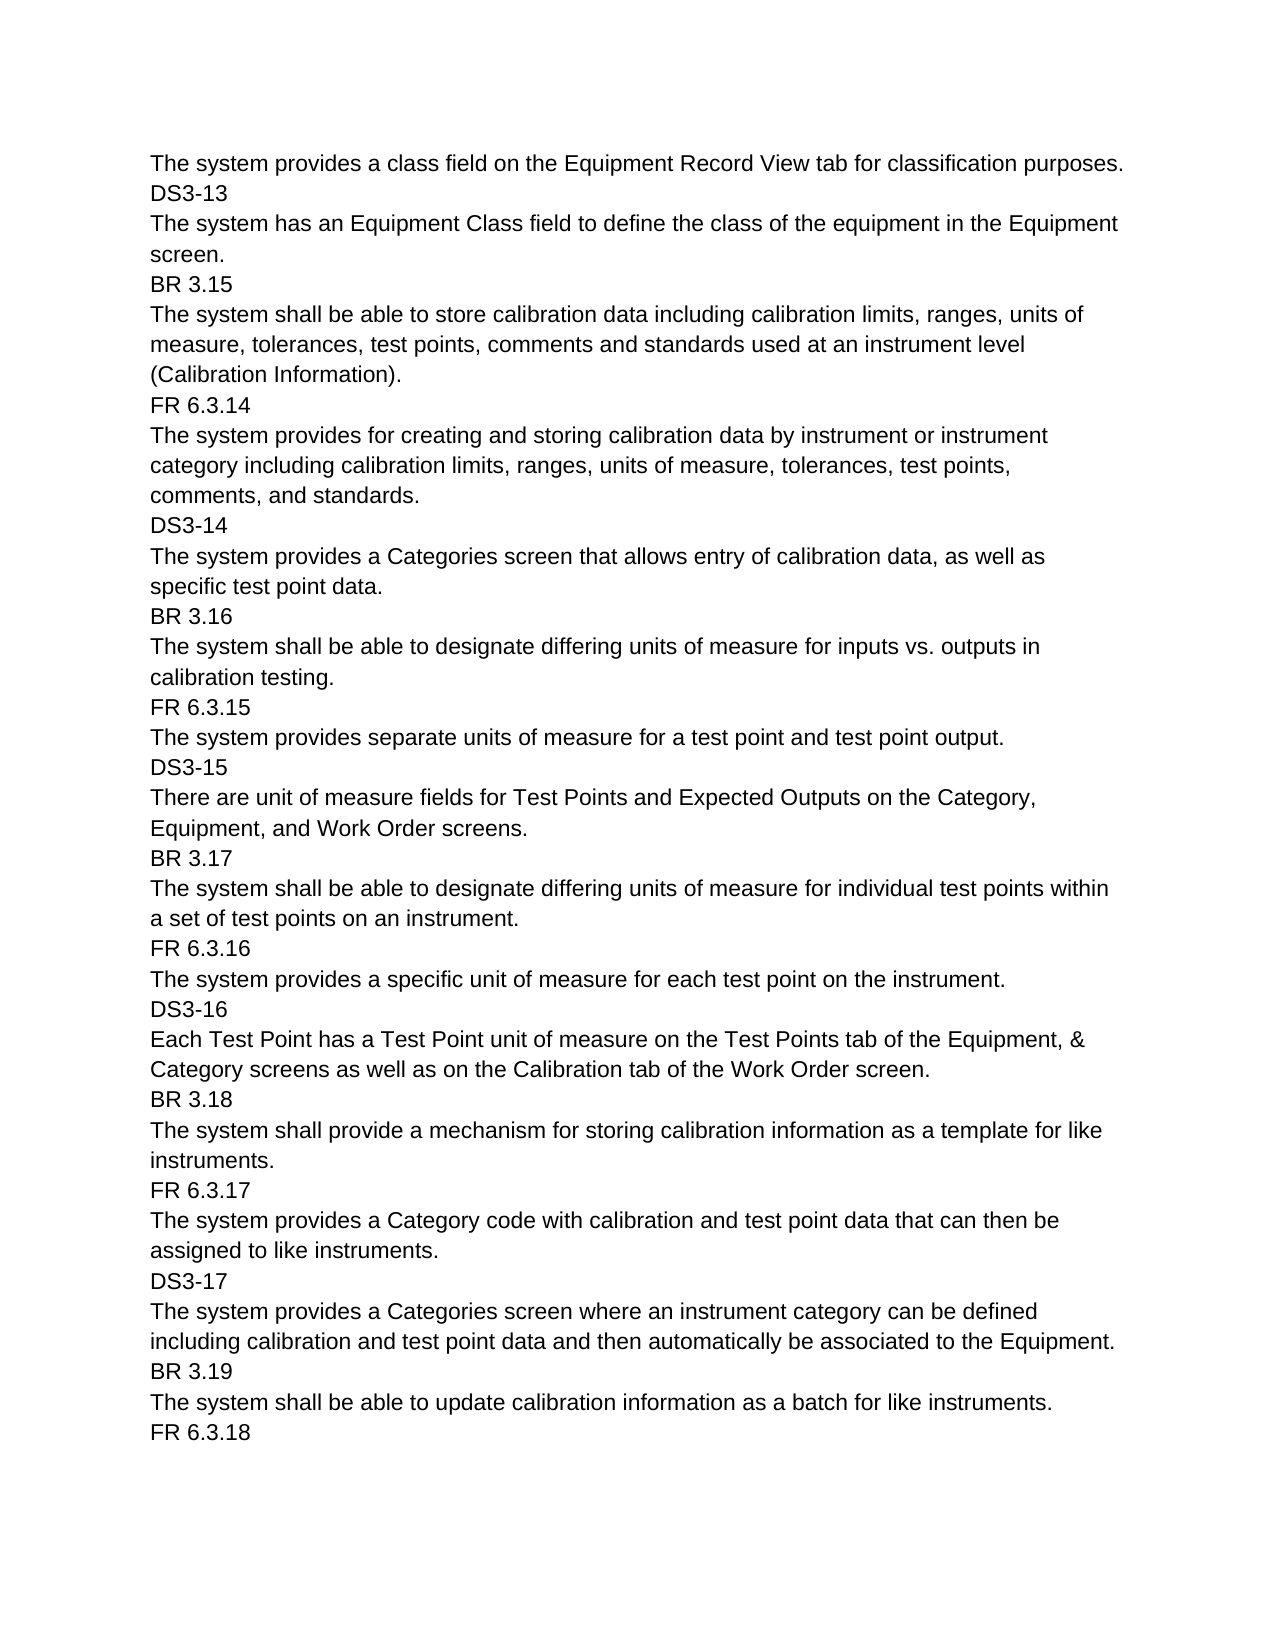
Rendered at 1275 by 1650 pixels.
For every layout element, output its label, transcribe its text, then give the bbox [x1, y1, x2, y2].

text DS3-17 [150, 1268, 1125, 1294]
text The system shall be able to update calibration information as a batch for like instruments. [150, 1388, 1125, 1415]
text DS3-14 [150, 512, 1125, 539]
text The system provides a specific unit of measure for each test point on the instrument. [150, 966, 1125, 992]
text DS3-16 [150, 996, 1125, 1022]
text The system shall provide a mechanism for storing calibration information as a template for like instruments. [150, 1117, 1125, 1173]
text The system provides separate units of measure for a test point and test point output. [150, 724, 1125, 750]
text FR 6.3.17 [150, 1177, 1125, 1203]
text BR 3.17 [150, 845, 1125, 871]
text The system shall be able to designate differing units of measure for inputs vs. outputs in calibration testing. [150, 633, 1125, 690]
text The system provides a Categories screen that allows entry of calibration data, as well as specific test point data. [150, 543, 1125, 599]
text BR 3.16 [150, 603, 1125, 629]
text DS3-15 [150, 754, 1125, 781]
text The system provides a Categories screen where an instrument category can be defined including calibration and test point data and then automatically be associated to the Equipment. [150, 1298, 1125, 1354]
text The system provides a Category code with calibration and test point data that can then be assigned to like instruments. [150, 1207, 1125, 1264]
text BR 3.18 [150, 1086, 1125, 1113]
text FR 6.3.18 [150, 1419, 1125, 1445]
text DS3-13 [150, 180, 1125, 207]
text The system provides a class field on the Equipment Record View tab for classification purposes. [150, 150, 1125, 176]
text FR 6.3.16 [150, 935, 1125, 962]
text The system has an Equipment Class field to define the class of the equipment in the Equipment screen. [150, 210, 1125, 267]
text The system shall be able to designate differing units of measure for individual test points within a set of test points on an instrument. [150, 875, 1125, 932]
text The system provides for creating and storing calibration data by instrument or instrument category including calibration limits, ranges, units of measure, tolerances, test points, comments, and standards. [150, 422, 1125, 509]
text FR 6.3.14 [150, 392, 1125, 418]
text BR 3.15 [150, 271, 1125, 297]
text Each Test Point has a Test Point unit of measure on the Test Points tab of the Equipment, & Category screens as well as on the Calibration tab of the Work Order screen. [150, 1026, 1125, 1083]
text There are unit of measure fields for Test Points and Expected Outputs on the Category, Equipment, and Work Order screens. [150, 784, 1125, 841]
text BR 3.19 [150, 1358, 1125, 1385]
text The system shall be able to store calibration data including calibration limits, ranges, units of measure, tolerances, test points, comments and standards used at an instrument level (Calibration Information). [150, 301, 1125, 388]
text FR 6.3.15 [150, 694, 1125, 720]
